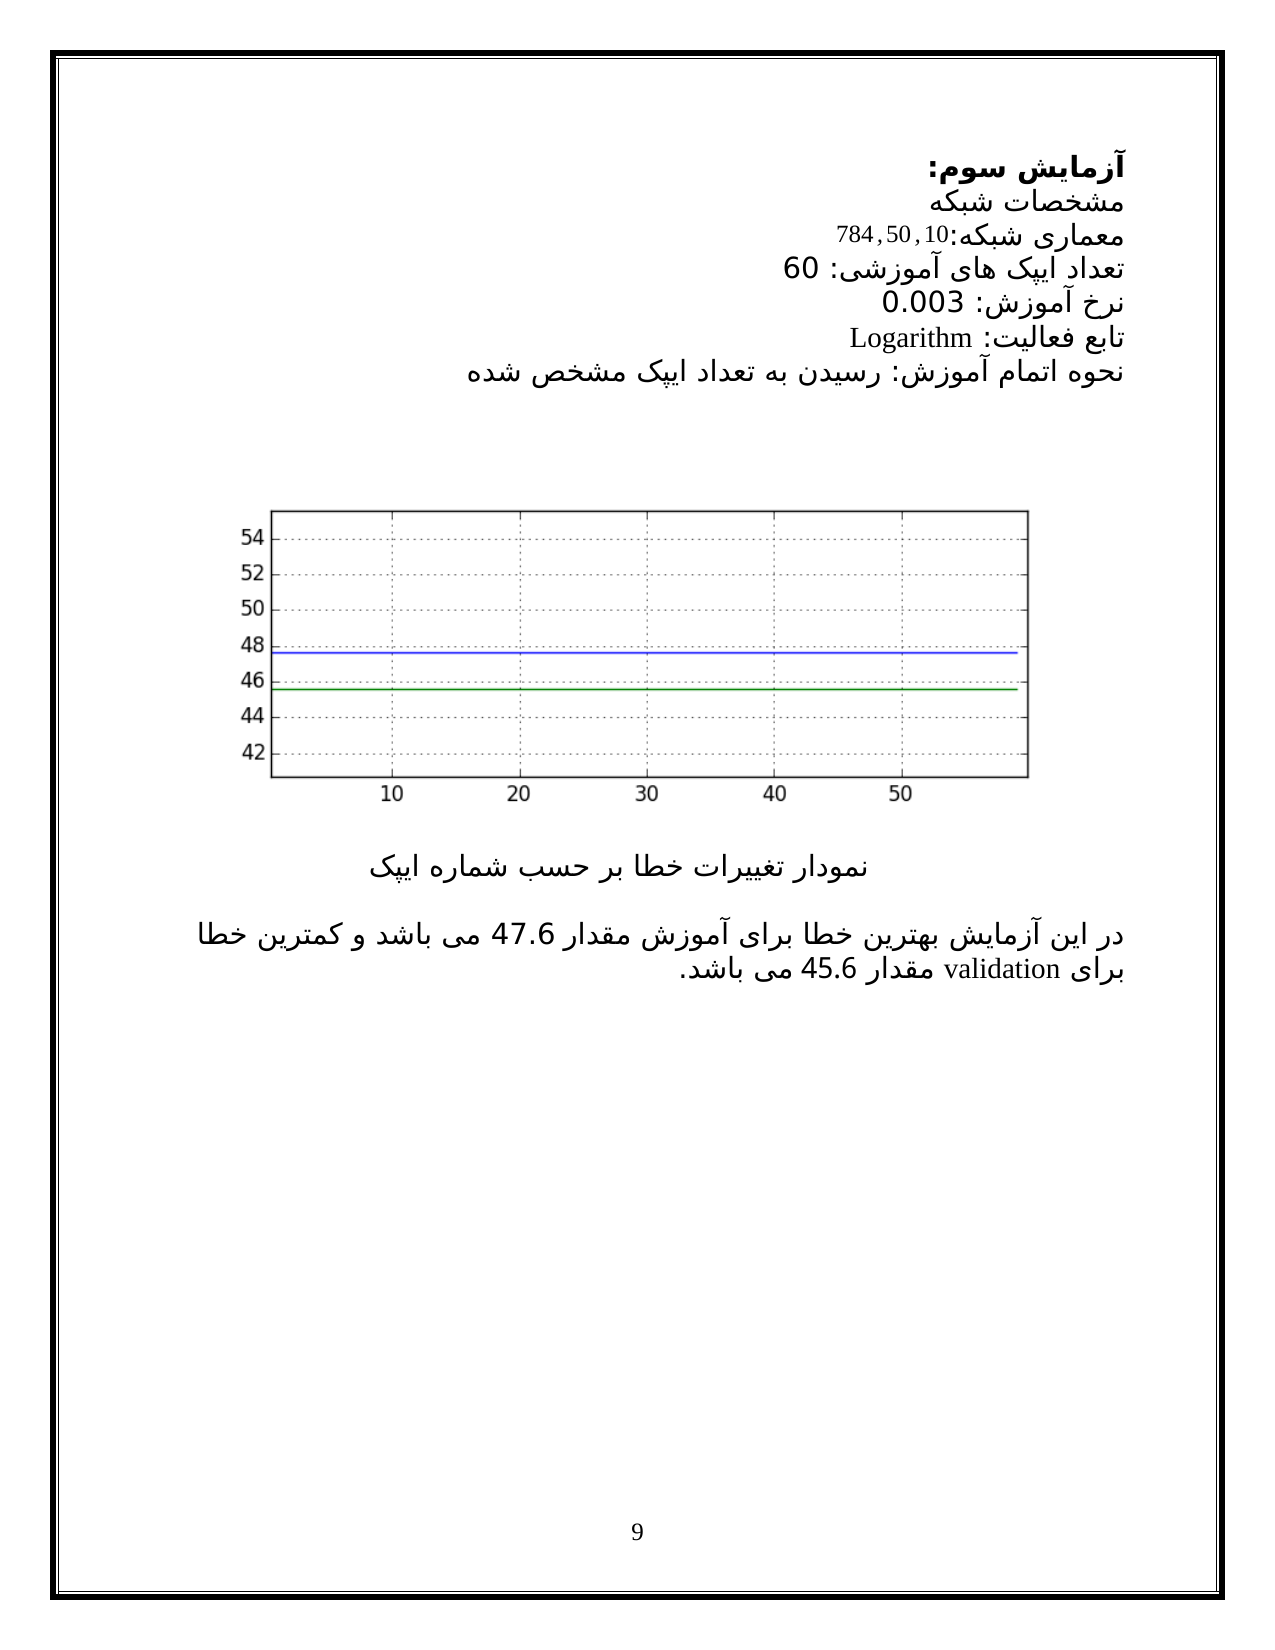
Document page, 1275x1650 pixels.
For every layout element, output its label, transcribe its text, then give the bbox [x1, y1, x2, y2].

text مشخصات شبکه [150, 184, 1125, 218]
text در این آزمایش بهترین خطا برای آموزش مقدار 47.6 می باشد و کمترین خطا برای validation مقدار 45.6 می باشد. [150, 917, 1125, 990]
picture [150, 488, 1125, 850]
text نحوه اتمام آموزش: رسیدن به تعداد ایپک مشخص شده [150, 354, 1125, 388]
text تابع فعالیت: Logarithm [150, 320, 1125, 354]
text تعداد ایپک های آموزشی: 60 [150, 252, 1125, 286]
text آزمایش سوم: [150, 150, 1125, 184]
text معماری شبکه: [150, 218, 1125, 252]
text نرخ آموزش: 0.003 [150, 286, 1125, 320]
text نمودار تغییرات خطا بر حسب شماره ایپک [150, 850, 1087, 883]
